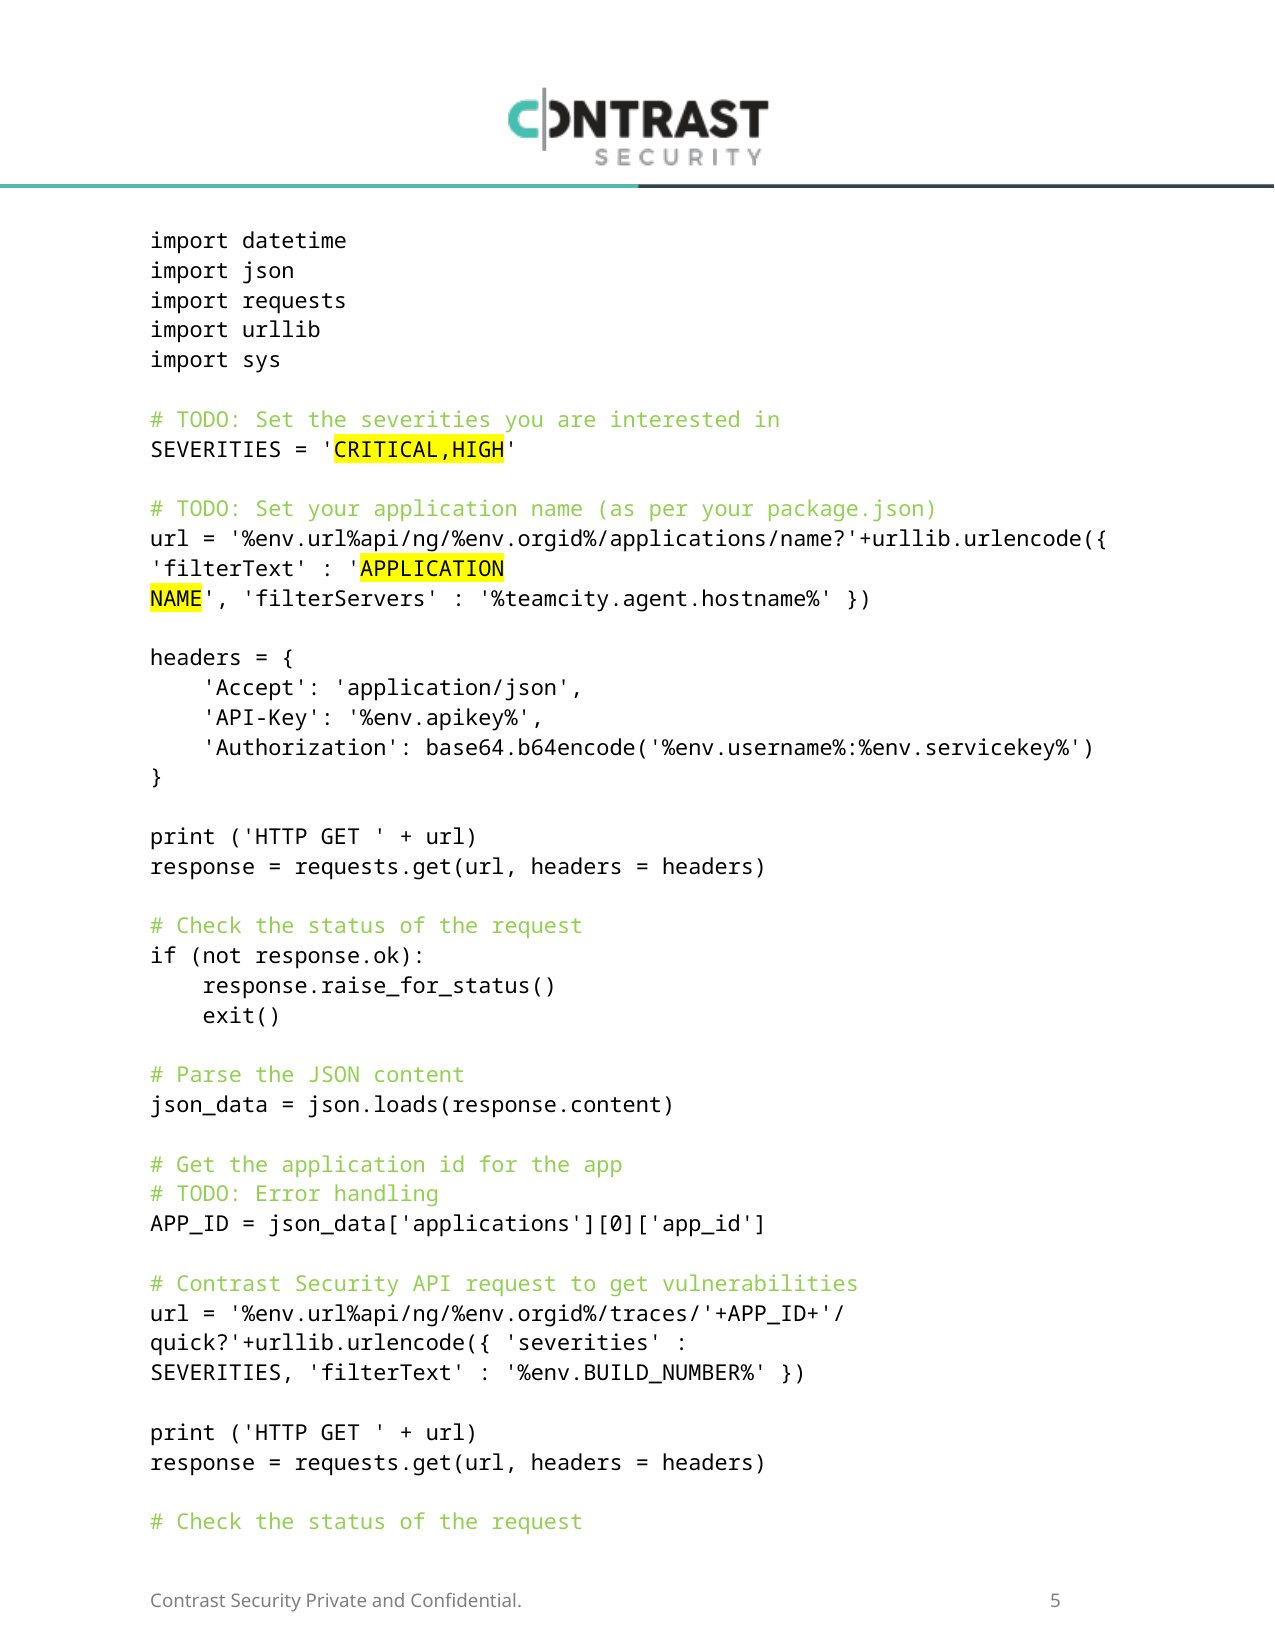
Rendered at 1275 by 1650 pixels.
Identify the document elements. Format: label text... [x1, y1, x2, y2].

text url = '%env.url%api/ng/%env.orgid%/applications/name?'+urllib.urlencode({ 'filterText' : 'APPLICATION NAME', 'filterServers' : '%teamcity.agent.hostname%' }) [150, 523, 1125, 612]
text 'Authorization': base64.b64encode('%env.username%:%env.servicekey%') [150, 731, 1125, 761]
text import sys [150, 344, 1125, 374]
text # Contrast Security API request to get vulnerabilities [150, 1268, 1125, 1297]
text # Get the application id for the app [150, 1148, 1125, 1178]
text import datetime [150, 225, 1125, 255]
text if (not response.ok): [150, 940, 1125, 970]
text SEVERITIES = 'CRITICAL,HIGH' [150, 433, 1125, 463]
text # TODO: Error handling [150, 1178, 1125, 1208]
text response.raise_for_status() [150, 970, 1125, 999]
text json_data = json.loads(response.content) [150, 1089, 1125, 1119]
text # Check the status of the request [150, 910, 1125, 940]
text import urllib [150, 314, 1125, 344]
text import json [150, 255, 1125, 284]
text url = '%env.url%api/ng/%env.orgid%/traces/'+APP_ID+'/quick?'+urllib.urlencode({ 'severities' : SEVERITIES, 'filterText' : '%env.BUILD_NUMBER%' }) [150, 1297, 1125, 1387]
text headers = { [150, 642, 1125, 672]
text 'Accept': 'application/json', [150, 672, 1125, 702]
text response = requests.get(url, headers = headers) [150, 1446, 1125, 1476]
text APP_ID = json_data['applications'][0]['app_id'] [150, 1208, 1125, 1238]
text print ('HTTP GET ' + url) [150, 821, 1125, 851]
text } [150, 761, 1125, 791]
text # TODO: Set your application name (as per your package.json) [150, 493, 1125, 523]
text # TODO: Set the severities you are interested in [150, 404, 1125, 433]
text # Parse the JSON content [150, 1059, 1125, 1089]
text 'API-Key': '%env.apikey%', [150, 702, 1125, 731]
text # Check the status of the request [150, 1506, 1125, 1536]
text response = requests.get(url, headers = headers) [150, 851, 1125, 880]
text import requests [150, 284, 1125, 314]
text print ('HTTP GET ' + url) [150, 1417, 1125, 1446]
text exit() [150, 999, 1125, 1029]
